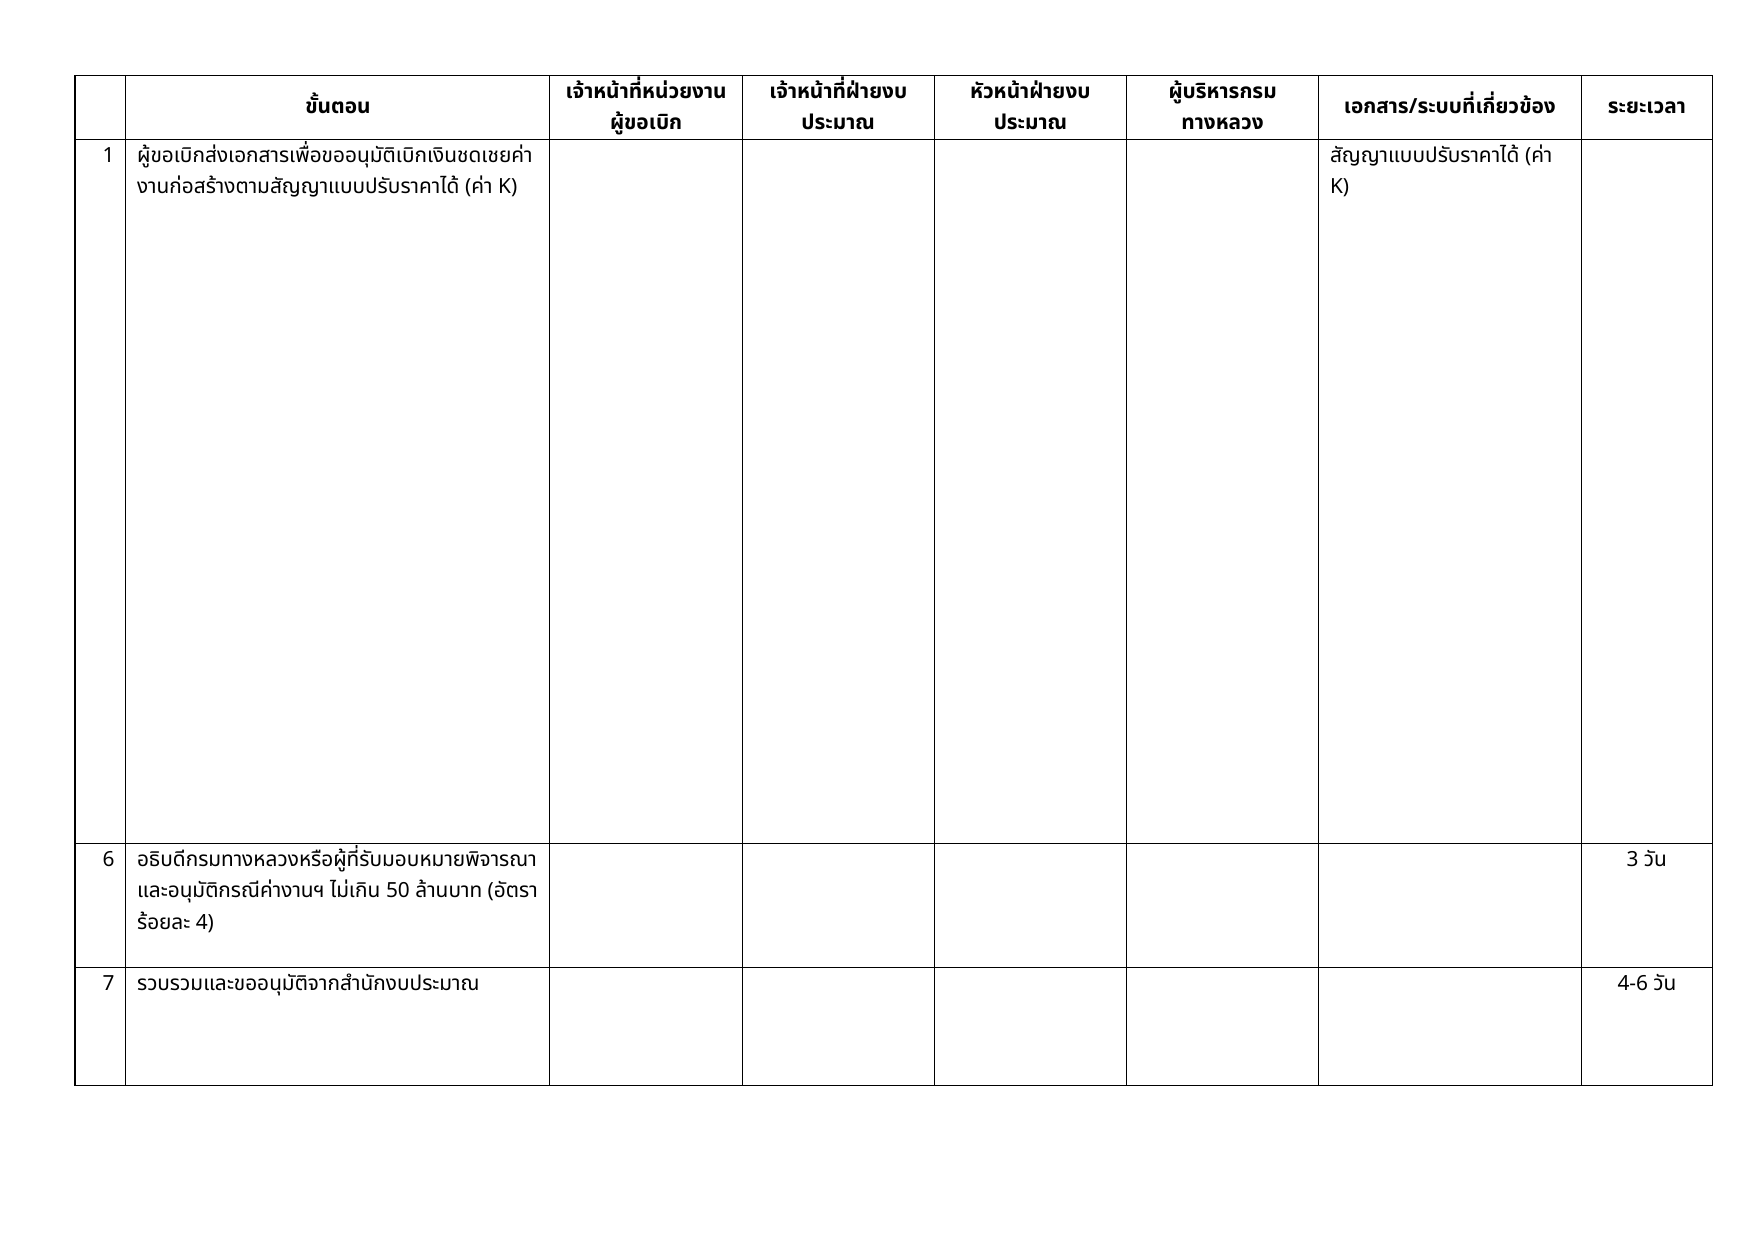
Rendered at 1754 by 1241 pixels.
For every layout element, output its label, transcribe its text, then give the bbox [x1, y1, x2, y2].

table_header ผู้บริหารกรมทางหลวง [1127, 76, 1318, 139]
table_cell 3 วัน [1582, 844, 1712, 967]
table_cell [935, 968, 1126, 1085]
table_cell [1127, 968, 1318, 1085]
table_cell สัญญาแบบปรับราคาได้ (ค่า K) [1319, 140, 1581, 843]
table_cell [743, 968, 934, 1085]
table_cell 4-6 วัน [1582, 968, 1712, 1085]
table_cell [935, 844, 1126, 967]
table_cell [550, 844, 742, 967]
table_cell [1127, 140, 1318, 843]
table_cell 1 [76, 140, 125, 843]
table_cell [550, 140, 742, 843]
table_header ขั้นตอน [126, 76, 549, 139]
table_cell อธิบดีกรมทางหลวงหรือผู้ที่รับมอบหมายพิจารณาและอนุมัติกรณีค่างานฯ ไม่เกิน 50 ล้านบาท (อัตราร้อยละ 4) [126, 844, 549, 967]
table_cell [550, 968, 742, 1085]
table_header ระยะเวลา [1582, 76, 1712, 139]
table_header เจ้าหน้าที่ฝ่ายงบประมาณ [743, 76, 934, 139]
table_cell [935, 140, 1126, 843]
table_cell [1582, 140, 1712, 843]
table_cell [1319, 844, 1581, 967]
table_header เจ้าหน้าที่หน่วยงานผู้ขอเบิก [550, 76, 742, 139]
table_header เอกสาร/ระบบที่เกี่ยวข้อง [1319, 76, 1581, 139]
table_cell 6 [76, 844, 125, 967]
table_cell รวบรวมและขออนุมัติจากสำนักงบประมาณ [126, 968, 549, 1085]
table_cell [743, 844, 934, 967]
table_cell ผู้ขอเบิกส่งเอกสารเพื่อขออนุมัติเบิกเงินชดเชยค่างานก่อสร้างตามสัญญาแบบปรับราคาได้ (ค่า K) [126, 140, 549, 843]
table_header [76, 76, 125, 139]
table_cell 7 [76, 968, 125, 1085]
table_cell [1319, 968, 1581, 1085]
table_header หัวหน้าฝ่ายงบประมาณ [935, 76, 1126, 139]
table_cell [743, 140, 934, 843]
table_cell [1127, 844, 1318, 967]
